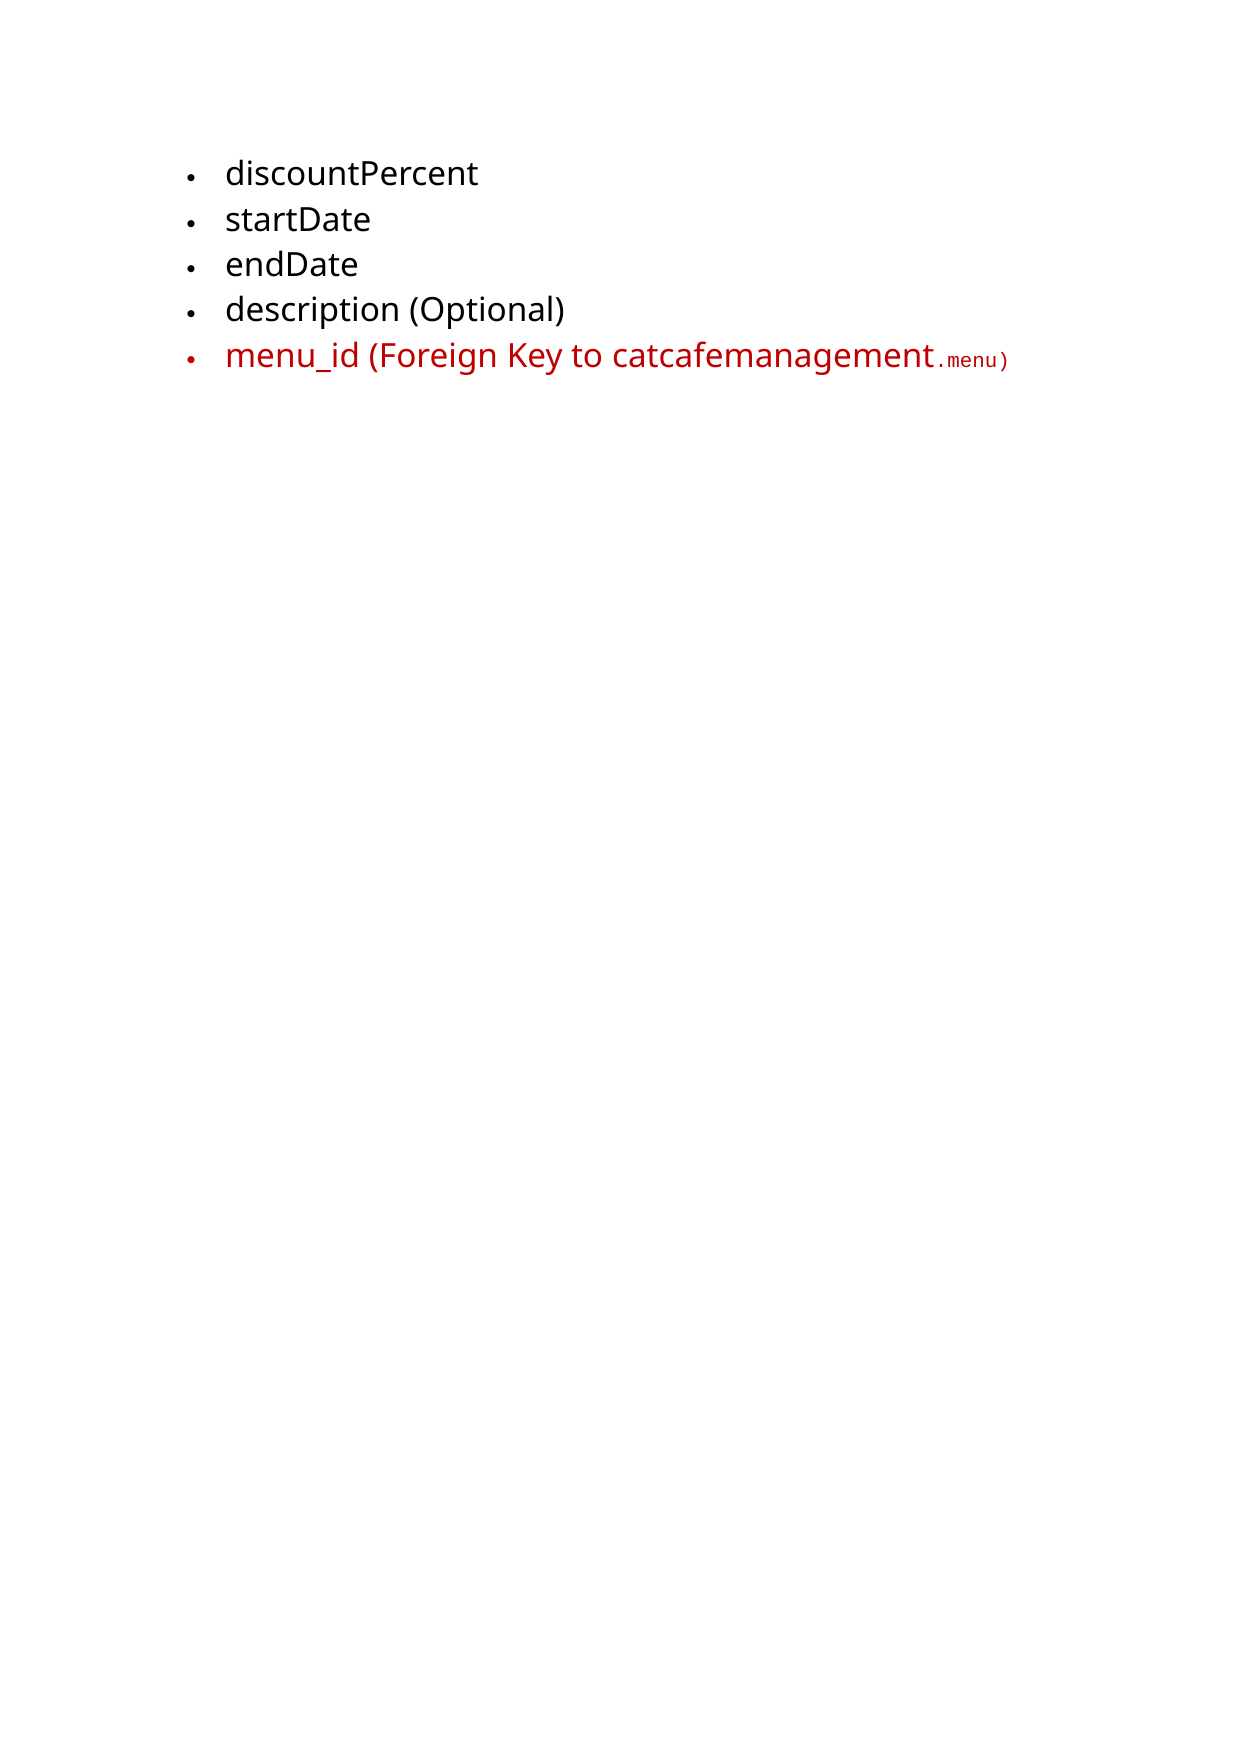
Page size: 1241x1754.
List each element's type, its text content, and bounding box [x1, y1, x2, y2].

list description (Optional) [187, 286, 1090, 332]
list startDate [187, 195, 1090, 241]
list menu_id (Foreign Key to catcafemanagement.menu) [187, 332, 1090, 377]
list endDate [187, 241, 1090, 286]
list discountPercent [187, 150, 1090, 195]
